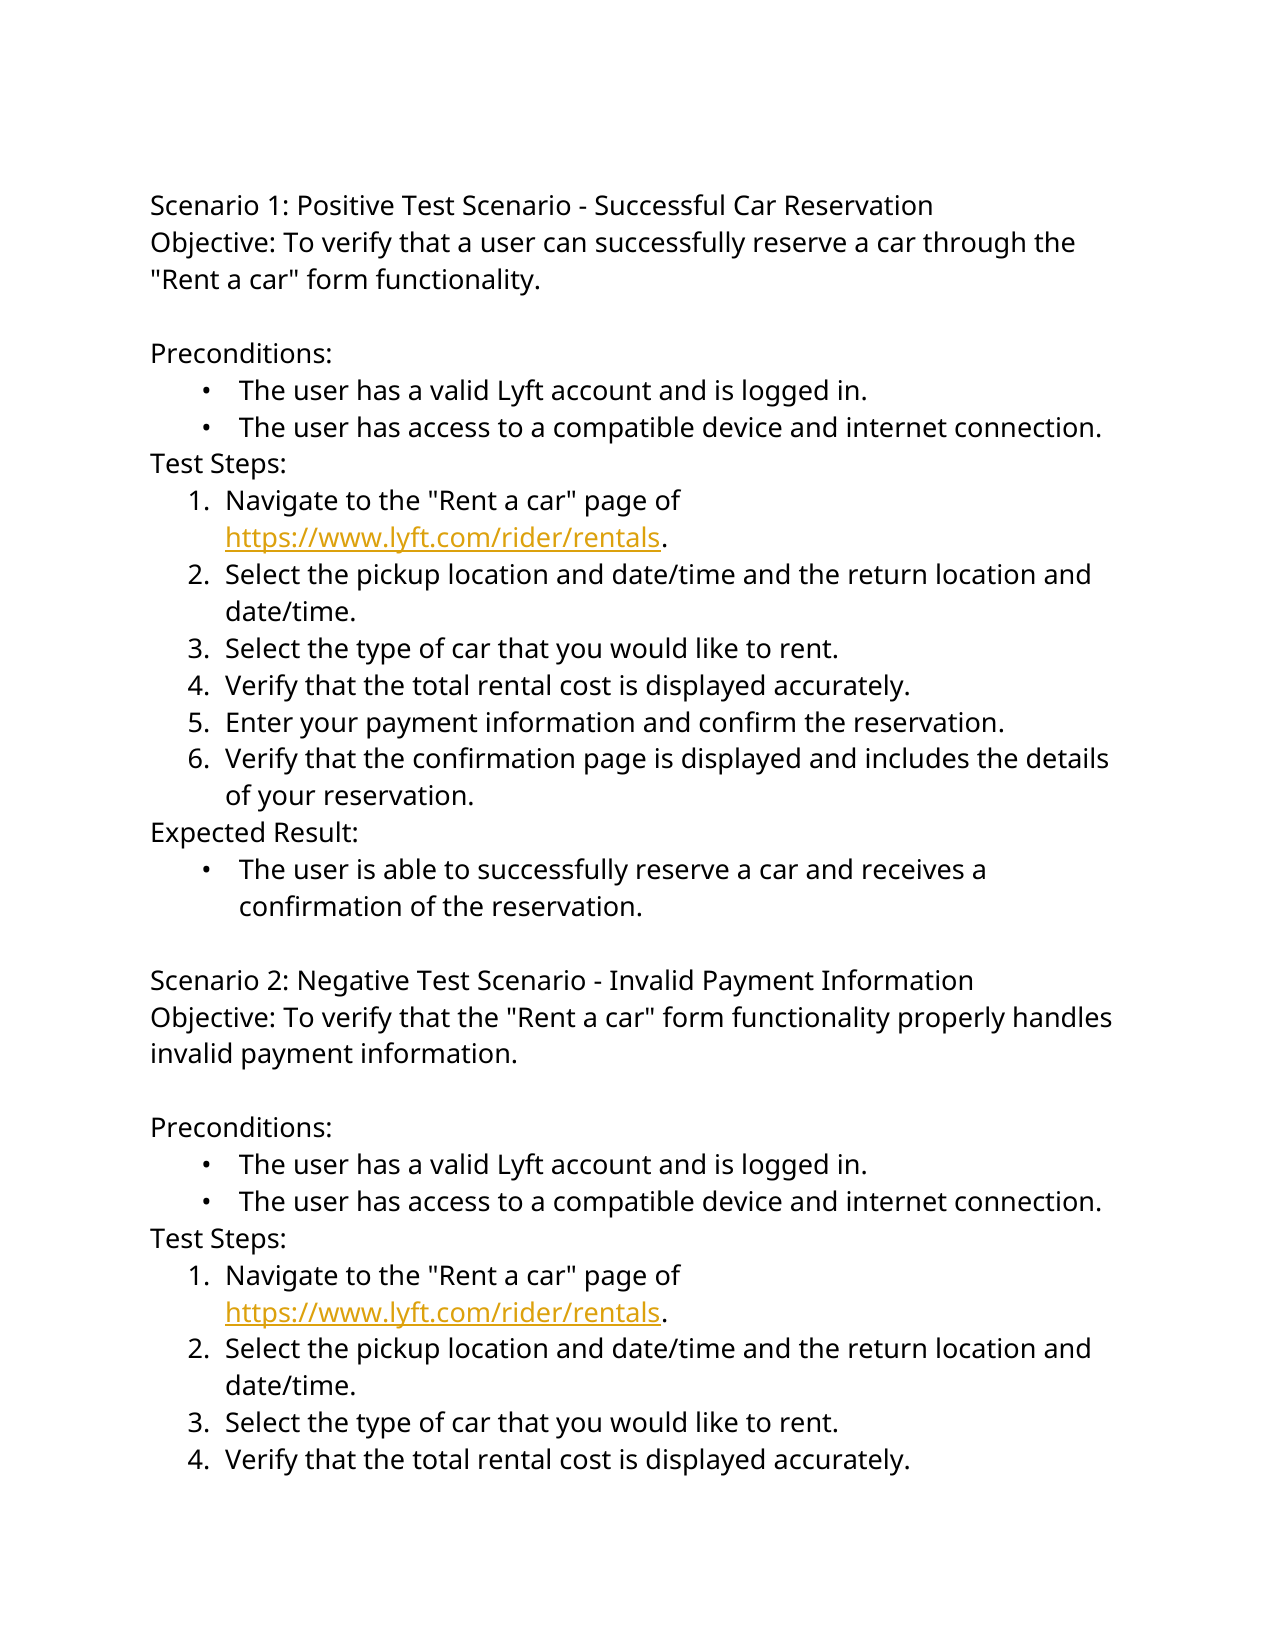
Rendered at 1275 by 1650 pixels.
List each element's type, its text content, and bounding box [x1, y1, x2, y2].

text Preconditions: [150, 1109, 1125, 1146]
text Scenario 1: Positive Test Scenario - Successful Car Reservation [150, 187, 1125, 224]
text Preconditions: [150, 334, 1125, 371]
text Scenario 2: Negative Test Scenario - Invalid Payment Information [150, 961, 1125, 998]
list Select the pickup location and date/time and the return location and date/time. [187, 556, 1125, 629]
list Verify that the confirmation page is displayed and includes the details of your reservation. [187, 740, 1125, 814]
list The user has access to a compatible device and internet connection. [201, 1182, 1125, 1219]
list Verify that the total rental cost is displayed accurately. [187, 1441, 1125, 1477]
list The user has access to a compatible device and internet connection. [201, 408, 1125, 445]
list Navigate to the "Rent a car" page of https://www.lyft.com/rider/rentals. [187, 1256, 1125, 1330]
text Expected Result: [150, 814, 1125, 851]
list Enter your payment information and confirm the reservation. [187, 703, 1125, 740]
list The user has a valid Lyft account and is logged in. [201, 1146, 1125, 1182]
list The user is able to successfully reserve a car and receives a confirmation of the reservation. [201, 851, 1125, 924]
text Objective: To verify that a user can successfully reserve a car through the "Rent a car" form functionality. [150, 224, 1125, 297]
list Select the type of car that you would like to rent. [187, 1404, 1125, 1441]
list Navigate to the "Rent a car" page of https://www.lyft.com/rider/rentals. [187, 482, 1125, 556]
list Select the type of car that you would like to rent. [187, 629, 1125, 666]
text Test Steps: [150, 445, 1125, 482]
list The user has a valid Lyft account and is logged in. [201, 371, 1125, 408]
text Test Steps: [150, 1219, 1125, 1256]
list Verify that the total rental cost is displayed accurately. [187, 666, 1125, 703]
text Objective: To verify that the "Rent a car" form functionality properly handles invalid payment information. [150, 998, 1125, 1072]
list Select the pickup location and date/time and the return location and date/time. [187, 1330, 1125, 1404]
